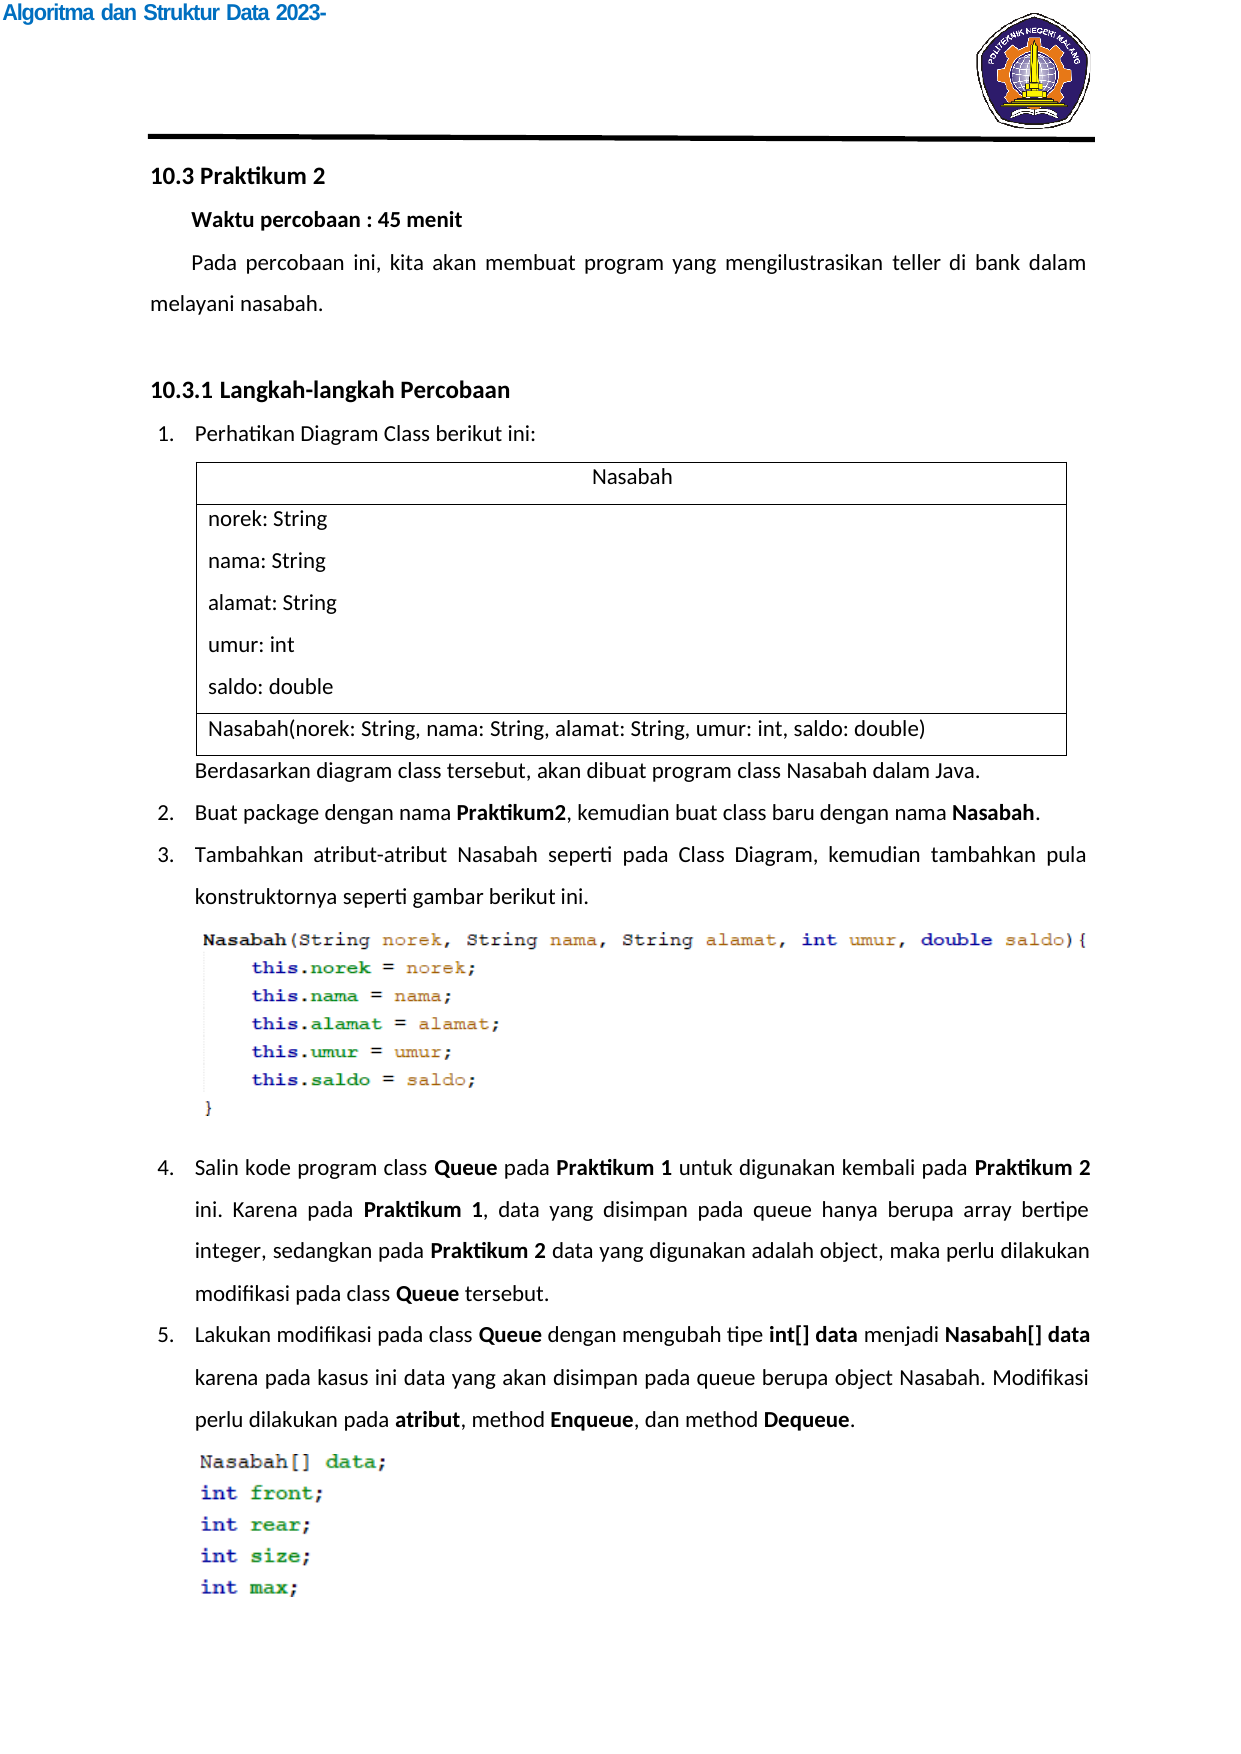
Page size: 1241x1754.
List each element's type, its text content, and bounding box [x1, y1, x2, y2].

text Pada percobaan ini, kita akan membuat program yang mengilustrasikan teller di bank dalam melayani nasabah. [150, 248, 1146, 318]
list Perhatikan Diagram Class berikut ini: [157, 419, 1146, 447]
list Salin kode program class Queue pada Praktikum 1 untuk digunakan kembali pada Praktikum 2 ini. Karena pada Praktikum 1, data yang disimpan pada queue hanya berupa array bertipe integer, sedangkan pada Praktikum 2 data yang digunakan adalah object, maka perlu dilakukan modifikasi pada class Queue tersebut. [157, 1153, 1091, 1307]
picture [200, 1454, 385, 1597]
picture [976, 13, 1091, 129]
subtitle Waktu percobaan : 45 menit [191, 206, 1146, 233]
table_cell Nasabah(norek: String, nama: String, alamat: String, umur: int, saldo: double) [197, 714, 1066, 755]
table_cell norek: String nama: String alamat: String umur: int saldo: double [197, 505, 1066, 713]
list Lakukan modifikasi pada class Queue dengan mengubah tipe int[] data menjadi Nasabah[] data karena pada kasus ini data yang akan disimpan pada queue berupa object Nasabah. Modifikasi perlu dilakukan pada atribut, method Enqueue, dan method Dequeue. [157, 1321, 1091, 1433]
list Tambahkan atribut-atribut Nasabah seperti pada Class Diagram, kemudian tambahkan pula konstruktornya seperti gambar berikut ini. [157, 840, 1090, 910]
subtitle Praktikum 2 [150, 160, 1146, 190]
subtitle Langkah-langkah Percobaan [150, 374, 1146, 404]
list Buat package dengan nama Praktikum2, kemudian buat class baru dengan nama Nasabah. [157, 798, 1146, 826]
table_header Nasabah [197, 463, 1066, 503]
text Berdasarkan diagram class tersebut, akan dibuat program class Nasabah dalam Java. [194, 756, 1146, 784]
picture [203, 932, 1086, 1116]
